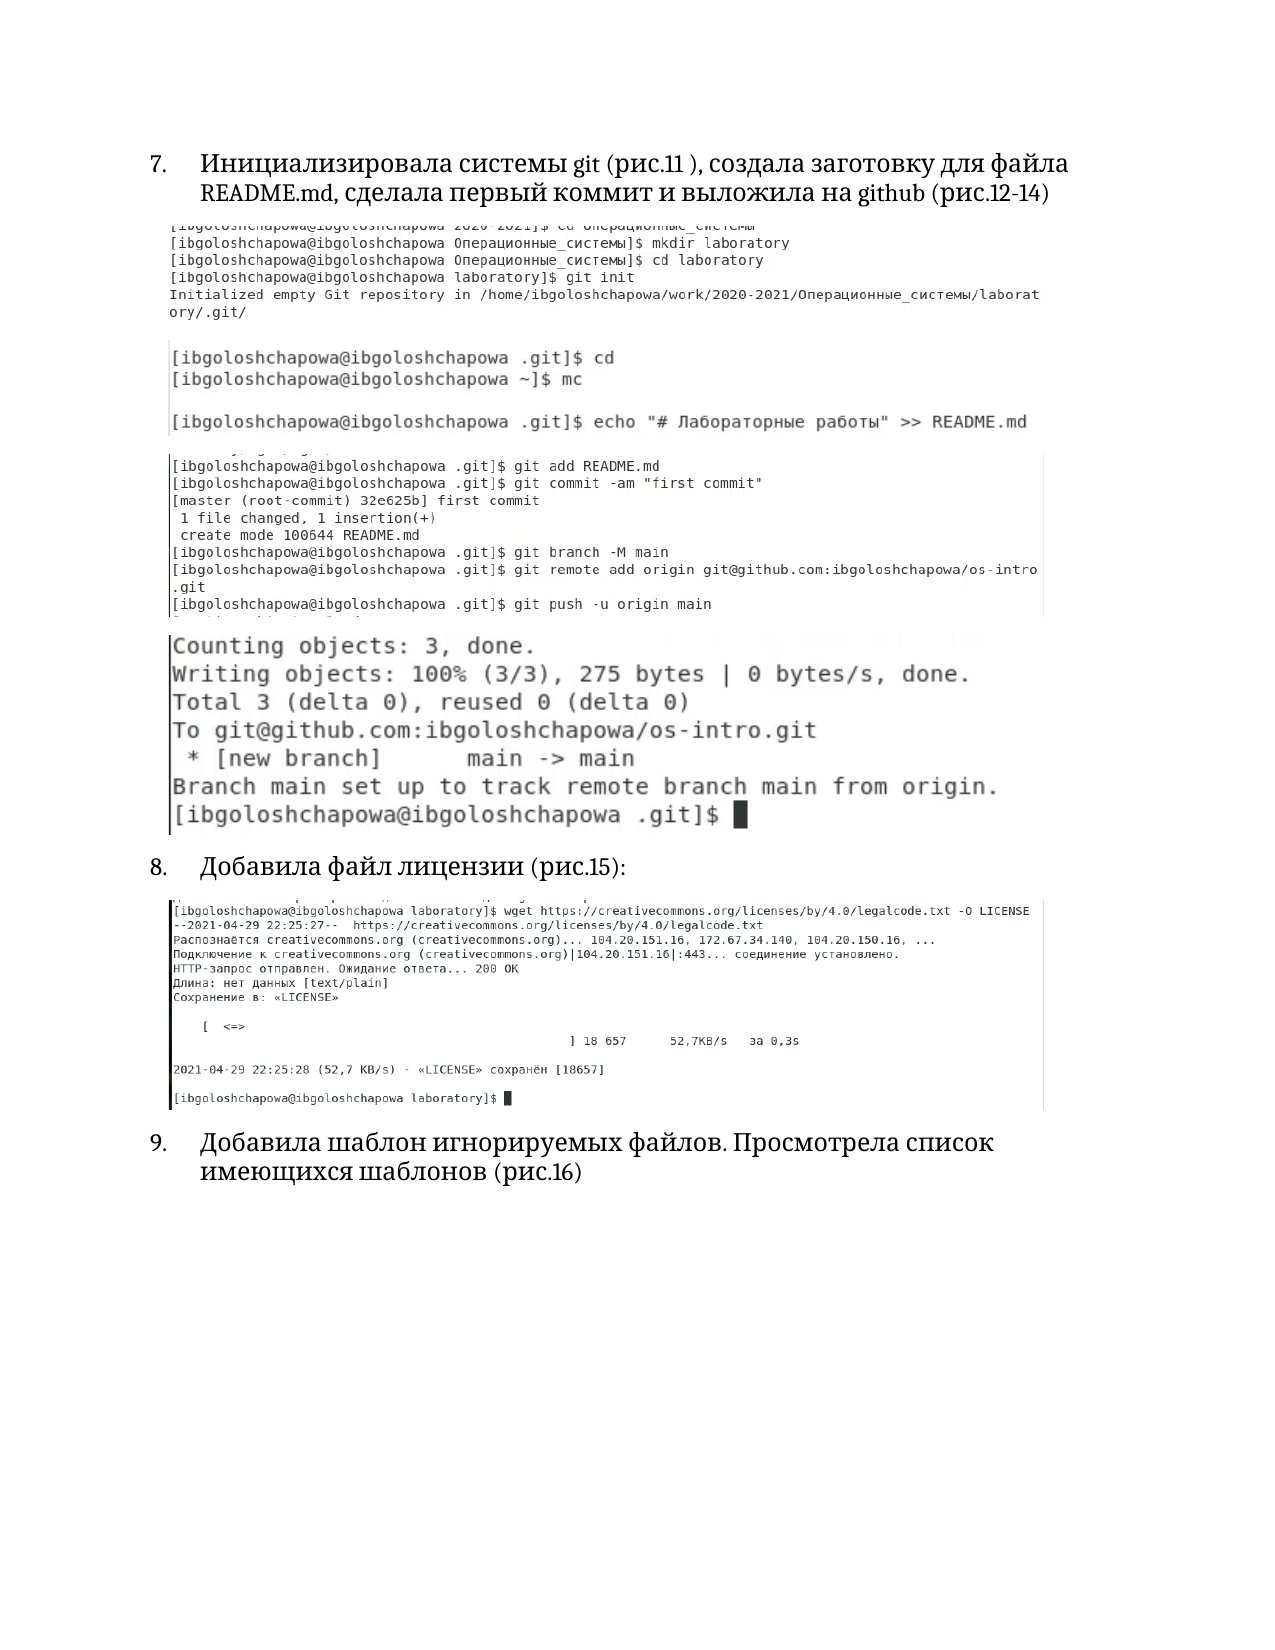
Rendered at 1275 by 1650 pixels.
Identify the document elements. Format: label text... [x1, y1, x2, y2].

picture [168, 635, 1044, 835]
picture [168, 340, 1044, 436]
picture [168, 226, 1044, 322]
picture [168, 454, 1044, 617]
list Инициализировала системы git (рис.11 ), создала заготовку для файла README.md, сделала первый коммит и выложила на github (рис.12-14) [150, 150, 1125, 207]
list Добавила шаблон игнорируемых файлов. Просмотрела список имеющихся шаблонов (рис.16) [150, 1129, 1125, 1186]
picture [168, 900, 1044, 1110]
list Добавила файл лицензии (рис.15): [150, 853, 1125, 882]
